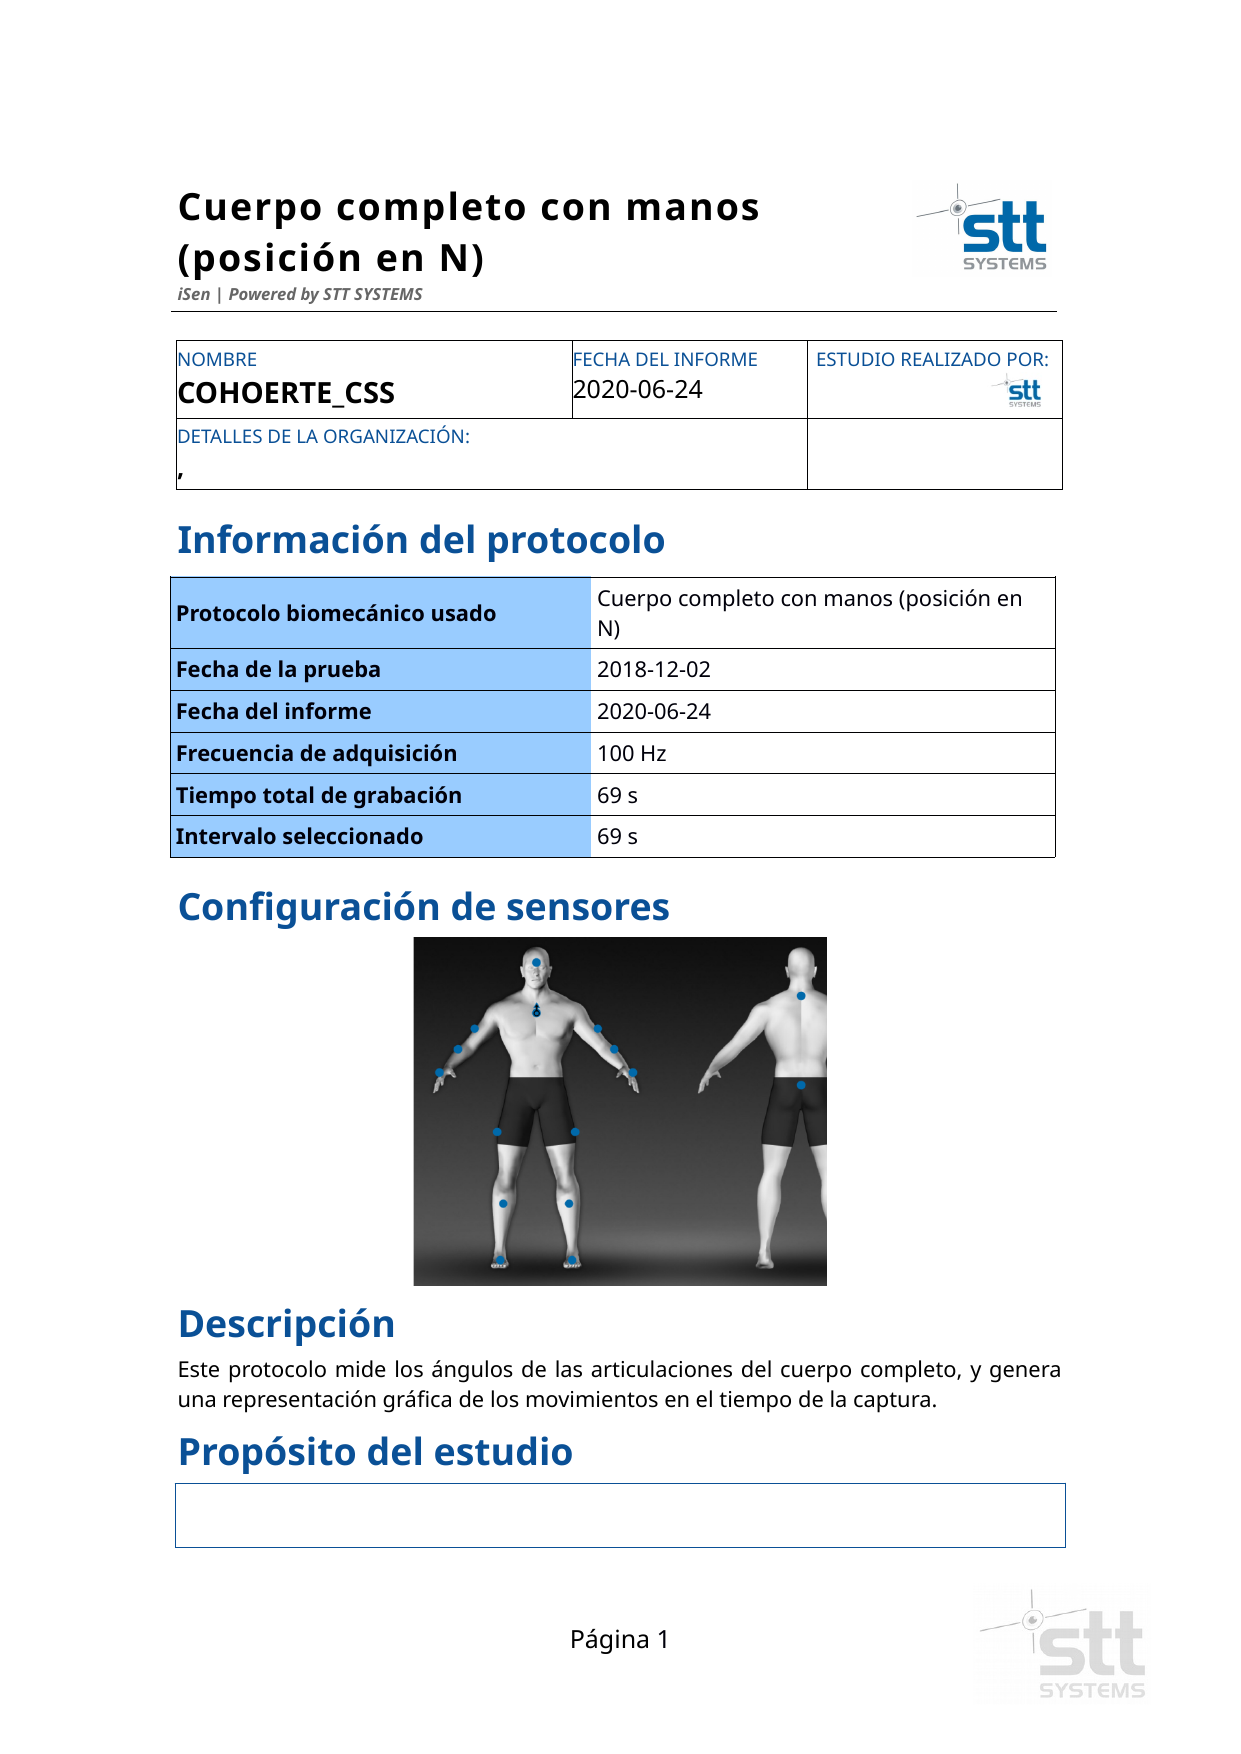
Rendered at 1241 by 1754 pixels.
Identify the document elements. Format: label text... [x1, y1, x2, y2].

table_cell Tiempo total de grabación [171, 774, 591, 815]
table_cell 69 s [591, 816, 1055, 857]
table_cell 2018-12-02 [591, 649, 1055, 690]
picture [911, 180, 1052, 277]
text Este protocolo mide los ángulos de las articulaciones del cuerpo completo, y genera una representación gráfica de los movimientos en el tiempo de la captura. [177, 1354, 1063, 1414]
table_cell 100 Hz [591, 733, 1055, 773]
table_header Cuerpo completo con manos (posición en N) [591, 578, 1055, 648]
picture [972, 1583, 1152, 1705]
table_cell Frecuencia de adquisición [171, 733, 591, 773]
table_cell 2020-06-24 [591, 691, 1055, 732]
table_header Protocolo biomecánico usado [171, 578, 591, 648]
subtitle Configuración de sensores [177, 880, 1063, 931]
picture [822, 372, 1043, 409]
table_cell DETALLES DE LA ORGANIZACIÓN: , [177, 419, 807, 489]
subtitle Propósito del estudio [177, 1425, 1063, 1476]
table_cell [808, 419, 1062, 489]
table_cell Intervalo seleccionado [171, 816, 591, 857]
table_header FECHA DEL INFORME 2020-06-24 [573, 341, 807, 417]
table_cell Fecha de la prueba [171, 649, 591, 690]
table_header ESTUDIO REALIZADO POR: [808, 341, 1062, 417]
subtitle Información del protocolo [177, 514, 1063, 565]
table_header NOMBRE COHOERTE_CSS [177, 341, 572, 417]
table_cell 69 s [591, 774, 1055, 815]
picture [413, 937, 827, 1286]
table_cell Fecha del informe [171, 691, 591, 732]
subtitle Descripción [177, 1297, 1063, 1348]
